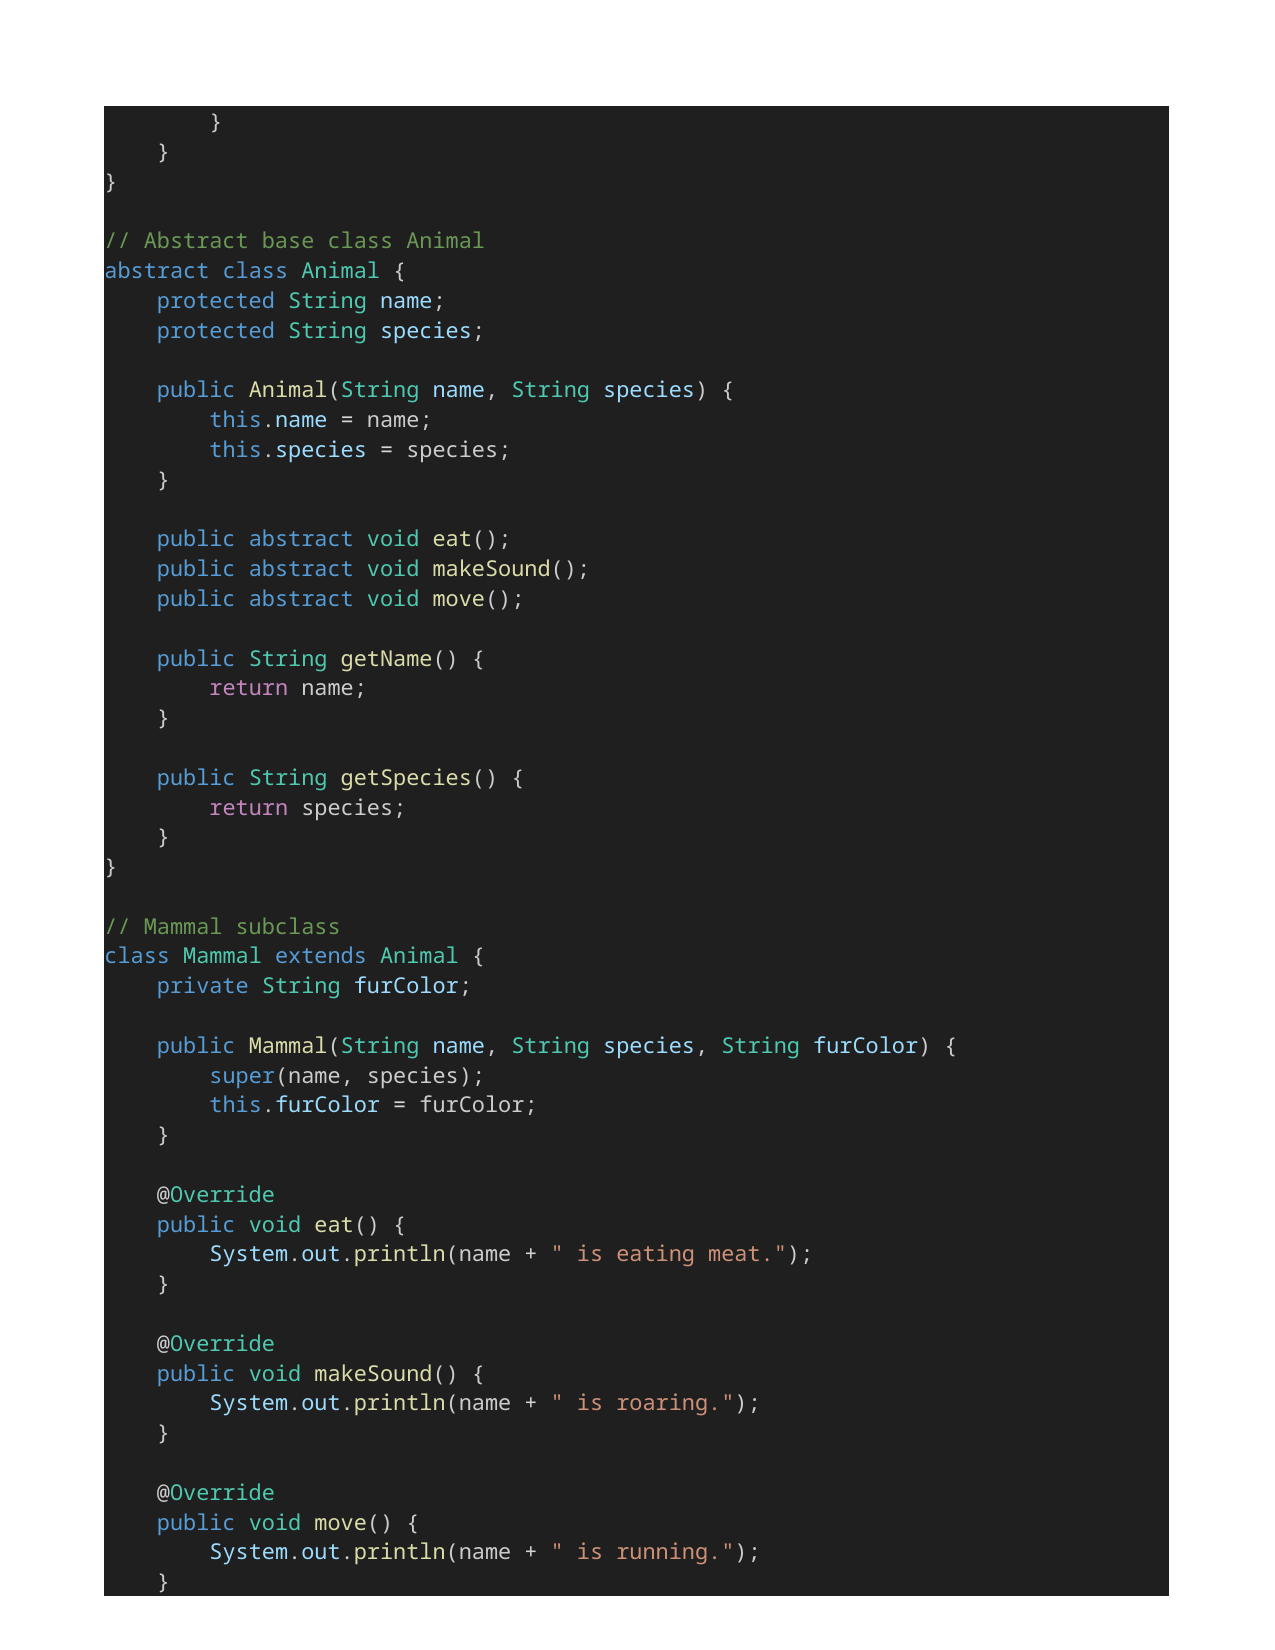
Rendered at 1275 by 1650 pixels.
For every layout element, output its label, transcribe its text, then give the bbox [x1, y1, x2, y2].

text public abstract void move(); [104, 583, 1169, 613]
text } [104, 821, 1169, 851]
text protected String species; [104, 315, 1169, 344]
text return name; [104, 672, 1169, 702]
text } [104, 464, 1169, 493]
text } [104, 1417, 1169, 1447]
text return species; [104, 791, 1169, 821]
text super(name, species); [104, 1059, 1169, 1089]
text } [104, 1119, 1169, 1149]
text public abstract void eat(); [104, 523, 1169, 553]
text public void move() { [104, 1506, 1169, 1536]
text public Mammal(String name, String species, String furColor) { [104, 1030, 1169, 1059]
text // Abstract base class Animal [104, 225, 1169, 255]
text public void eat() { [104, 1208, 1169, 1238]
text } [104, 106, 1169, 136]
text } [104, 1268, 1169, 1298]
text protected String name; [104, 285, 1169, 315]
text @Override [104, 1328, 1169, 1357]
text public String getName() { [104, 642, 1169, 672]
text public String getSpecies() { [104, 762, 1169, 791]
text abstract class Animal { [104, 255, 1169, 285]
text private String furColor; [104, 970, 1169, 1000]
text public Animal(String name, String species) { [104, 374, 1169, 404]
text } [104, 136, 1169, 166]
text this.species = species; [104, 434, 1169, 464]
text this.name = name; [104, 404, 1169, 434]
text System.out.println(name + " is eating meat."); [104, 1238, 1169, 1268]
text public void makeSound() { [104, 1357, 1169, 1387]
text @Override [104, 1477, 1169, 1506]
text } [104, 1566, 1169, 1596]
text public abstract void makeSound(); [104, 553, 1169, 583]
text System.out.println(name + " is running."); [104, 1536, 1169, 1566]
text // Mammal subclass [104, 911, 1169, 940]
text System.out.println(name + " is roaring."); [104, 1387, 1169, 1417]
text @Override [104, 1179, 1169, 1208]
text class Mammal extends Animal { [104, 940, 1169, 970]
text this.furColor = furColor; [104, 1089, 1169, 1119]
text } [104, 851, 1169, 881]
text } [104, 702, 1169, 732]
text } [104, 166, 1169, 196]
